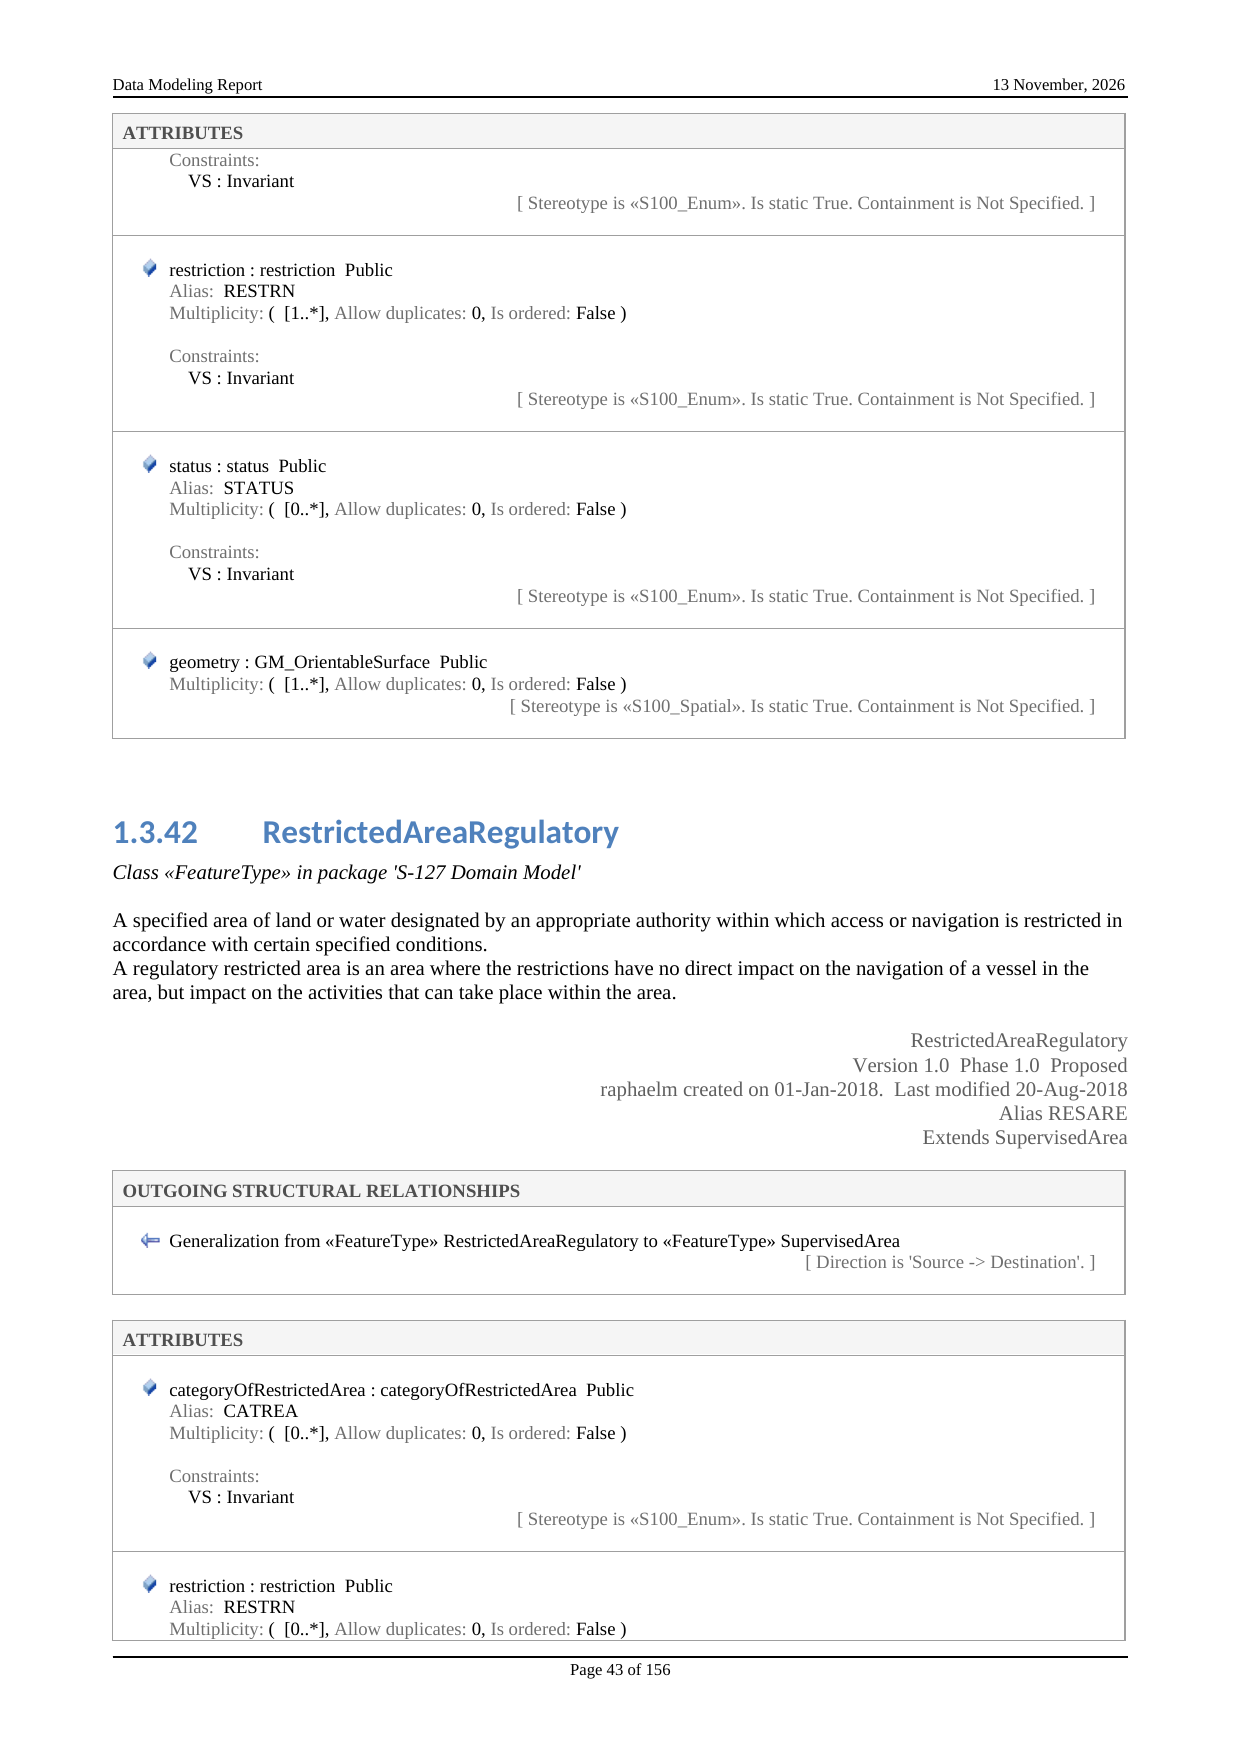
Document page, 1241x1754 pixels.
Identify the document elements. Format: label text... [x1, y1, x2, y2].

table_cell restriction : restriction Public Alias: RESTRN Multiplicity: ( [1..*], Allow duplicates: 0, Is ordered: False ) Constraints: VS : Invariant [ Stereotype is «S100_Enum». Is static True. Containment is Not Specified. ] [113, 236, 1124, 431]
text A specified area of land or water designated by an appropriate authority within which access or navigation is restricted in accordance with certain specified conditions. [112, 908, 1128, 956]
picture [141, 257, 160, 277]
picture [141, 650, 160, 669]
table_cell geometry : GM_OrientableSurface Public Multiplicity: ( [1..*], Allow duplicates: 0, Is ordered: False ) [ Stereotype is «S100_Spatial». Is static True. Containment is Not Specified. ] [113, 629, 1124, 738]
table_header OUTGOING STRUCTURAL RELATIONSHIPS [113, 1171, 1124, 1206]
picture [141, 1377, 160, 1396]
text RestrictedAreaRegulatory [112, 1028, 1128, 1052]
text Version 1.0 Phase 1.0 Proposed [112, 1052, 1128, 1077]
picture [141, 1228, 160, 1248]
text A regulatory restricted area is an area where the restrictions have no direct impact on the navigation of a vessel in the area, but impact on the activities that can take place within the area. [112, 956, 1128, 1004]
table_cell status : status Public Alias: STATUS Multiplicity: ( [0..*], Allow duplicates: 0, Is ordered: False ) Constraints: VS : Invariant [ Stereotype is «S100_Enum». Is static True. Containment is Not Specified. ] [113, 432, 1124, 628]
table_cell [113, 149, 1124, 235]
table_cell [113, 1552, 1124, 1639]
picture [141, 453, 160, 473]
text Alias RESARE [112, 1101, 1128, 1125]
text Extends SupervisedArea [112, 1125, 1128, 1149]
picture [141, 1573, 160, 1593]
subtitle RestrictedAreaRegulatory [112, 811, 1128, 852]
table_header ATTRIBUTES [113, 114, 1124, 148]
text raphaelm created on 01-Jan-2018. Last modified 20-Aug-2018 [112, 1077, 1128, 1101]
table_header ATTRIBUTES [113, 1321, 1124, 1354]
text Class «FeatureType» in package 'S-127 Domain Model' [112, 860, 1128, 884]
table_cell Generalization from «FeatureType» RestrictedAreaRegulatory to «FeatureType» SupervisedArea [ Direction is 'Source -> Destination'. ] [113, 1207, 1124, 1294]
